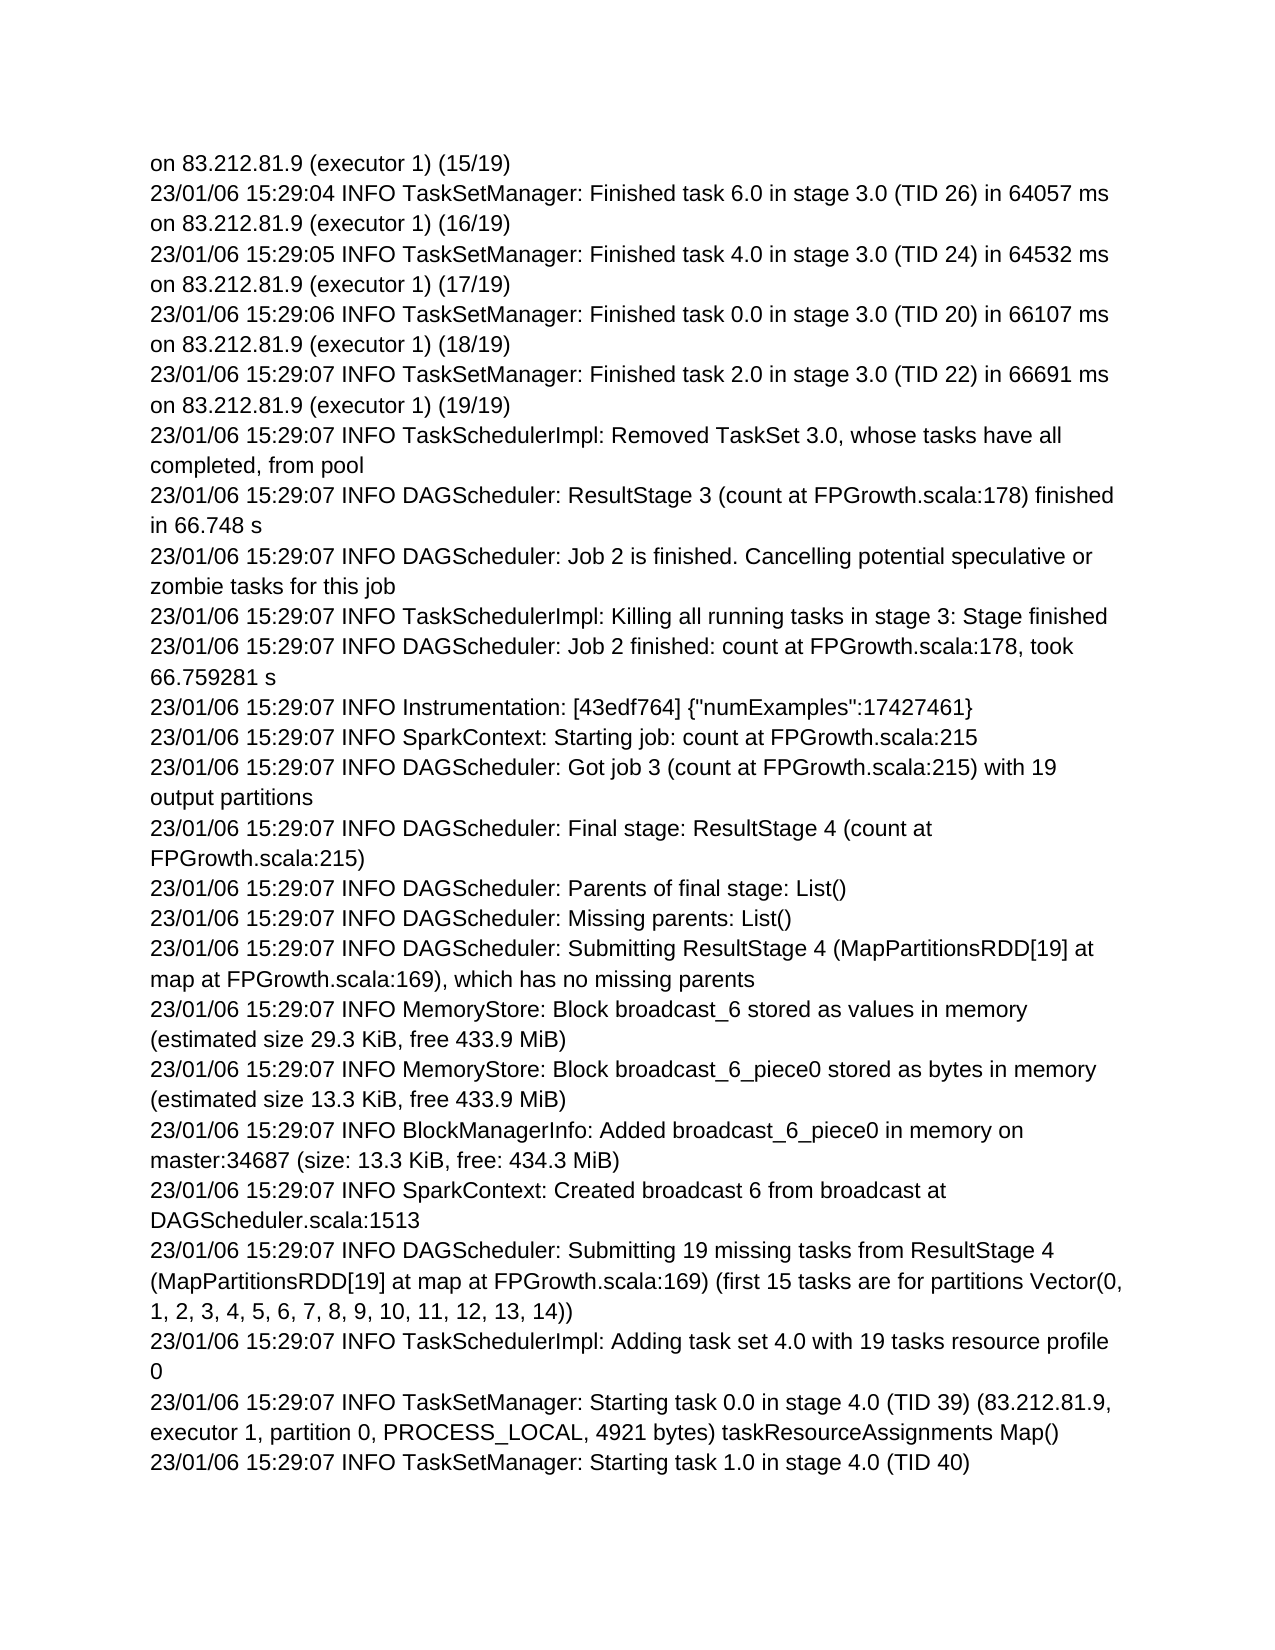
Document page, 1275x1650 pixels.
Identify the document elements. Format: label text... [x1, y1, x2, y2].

text 23/01/06 15:29:07 INFO DAGScheduler: Parents of final stage: List() [150, 875, 1125, 901]
text 23/01/06 15:29:07 INFO TaskSetManager: Finished task 2.0 in stage 3.0 (TID 22) in 66691 ms on 83.212.81.9 (executor 1) (19/19) [150, 361, 1125, 418]
text 23/01/06 15:29:07 INFO TaskSchedulerImpl: Killing all running tasks in stage 3: Stage finished [150, 603, 1125, 629]
text 23/01/06 15:29:07 INFO BlockManagerInfo: Added broadcast_6_piece0 in memory on master:34687 (size: 13.3 KiB, free: 434.3 MiB) [150, 1117, 1125, 1173]
text 23/01/06 15:29:07 INFO MemoryStore: Block broadcast_6 stored as values in memory (estimated size 29.3 KiB, free 433.9 MiB) [150, 996, 1125, 1052]
text 23/01/06 15:29:07 INFO DAGScheduler: Submitting 19 missing tasks from ResultStage 4 (MapPartitionsRDD[19] at map at FPGrowth.scala:169) (first 15 tasks are for partitions Vector(0, 1, 2, 3, 4, 5, 6, 7, 8, 9, 10, 11, 12, 13, 14)) [150, 1237, 1125, 1324]
text 23/01/06 15:29:07 INFO DAGScheduler: Got job 3 (count at FPGrowth.scala:215) with 19 output partitions [150, 754, 1125, 811]
text 23/01/06 15:29:07 INFO DAGScheduler: Final stage: ResultStage 4 (count at FPGrowth.scala:215) [150, 814, 1125, 871]
text 23/01/06 15:29:07 INFO DAGScheduler: Job 2 finished: count at FPGrowth.scala:178, took 66.759281 s [150, 633, 1125, 690]
text 23/01/06 15:29:07 INFO Instrumentation: [43edf764] {"numExamples":17427461} [150, 694, 1125, 720]
text 23/01/06 15:29:06 INFO TaskSetManager: Finished task 0.0 in stage 3.0 (TID 20) in 66107 ms on 83.212.81.9 (executor 1) (18/19) [150, 301, 1125, 358]
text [150, 1449, 1125, 1475]
text 23/01/06 15:29:07 INFO MemoryStore: Block broadcast_6_piece0 stored as bytes in memory (estimated size 13.3 KiB, free 433.9 MiB) [150, 1056, 1125, 1113]
text 23/01/06 15:29:07 INFO SparkContext: Starting job: count at FPGrowth.scala:215 [150, 724, 1125, 750]
text 23/01/06 15:29:04 INFO TaskSetManager: Finished task 6.0 in stage 3.0 (TID 26) in 64057 ms on 83.212.81.9 (executor 1) (16/19) [150, 180, 1125, 237]
text 23/01/06 15:29:07 INFO TaskSetManager: Starting task 0.0 in stage 4.0 (TID 39) (83.212.81.9, executor 1, partition 0, PROCESS_LOCAL, 4921 bytes) taskResourceAssignments Map() [150, 1388, 1125, 1445]
text 23/01/06 15:29:07 INFO DAGScheduler: Missing parents: List() [150, 905, 1125, 932]
text 23/01/06 15:29:07 INFO SparkContext: Created broadcast 6 from broadcast at DAGScheduler.scala:1513 [150, 1177, 1125, 1234]
text 23/01/06 15:29:07 INFO TaskSchedulerImpl: Adding task set 4.0 with 19 tasks resource profile 0 [150, 1328, 1125, 1385]
text 23/01/06 15:29:07 INFO DAGScheduler: Job 2 is finished. Cancelling potential speculative or zombie tasks for this job [150, 543, 1125, 599]
text 23/01/06 15:29:07 INFO TaskSchedulerImpl: Removed TaskSet 3.0, whose tasks have all completed, from pool [150, 422, 1125, 478]
text 23/01/06 15:29:07 INFO DAGScheduler: Submitting ResultStage 4 (MapPartitionsRDD[19] at map at FPGrowth.scala:169), which has no missing parents [150, 935, 1125, 992]
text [150, 150, 1125, 176]
text 23/01/06 15:29:07 INFO DAGScheduler: ResultStage 3 (count at FPGrowth.scala:178) finished in 66.748 s [150, 482, 1125, 539]
text 23/01/06 15:29:05 INFO TaskSetManager: Finished task 4.0 in stage 3.0 (TID 24) in 64532 ms on 83.212.81.9 (executor 1) (17/19) [150, 241, 1125, 297]
